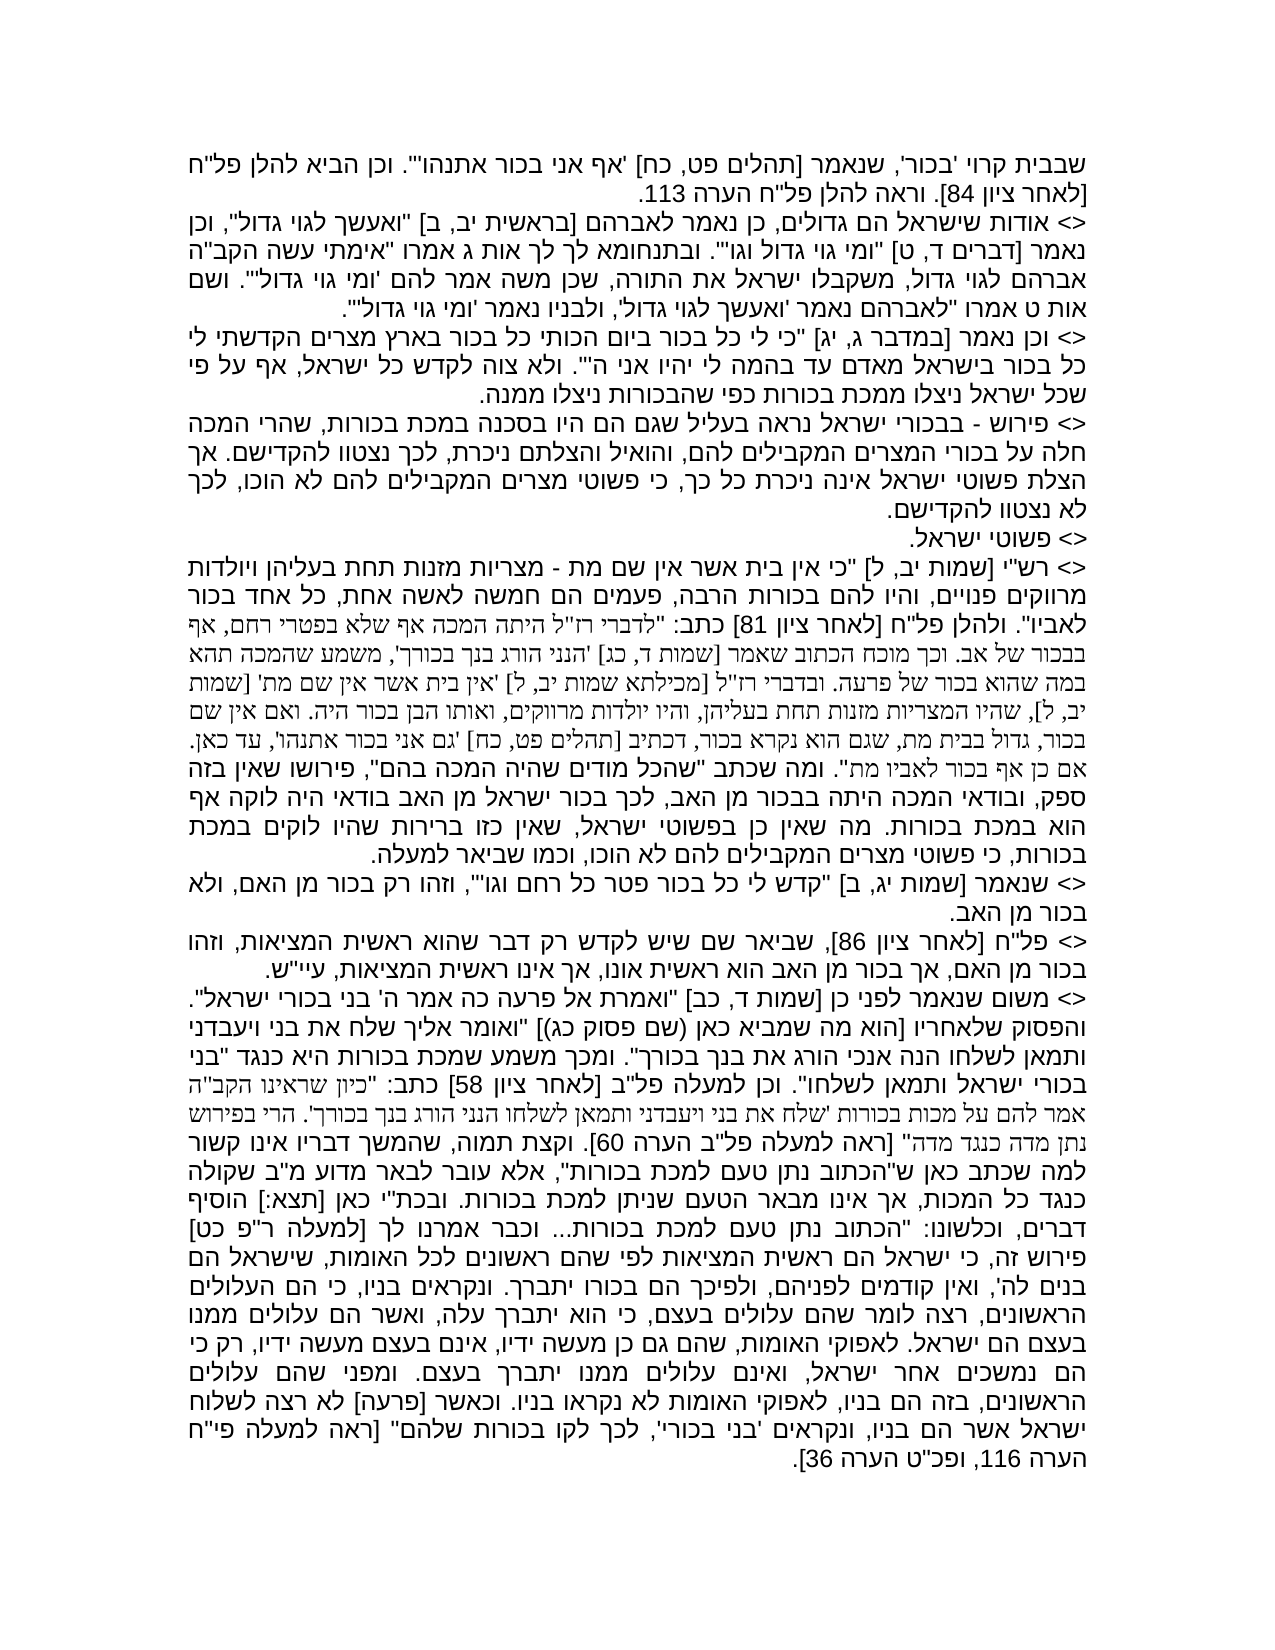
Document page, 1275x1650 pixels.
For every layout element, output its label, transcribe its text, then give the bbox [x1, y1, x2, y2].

text <> רש"י [שמות יב, ל] "כי אין בית אשר אין שם מת - יש שם בכור, מת. אין שם בכור, גדול שבבית קרוי 'בכור', שנאמר [תהלים פט, כח] 'אף אני בכור אתנהו'". וכן הביא להלן פל"ח [לאחר ציון 84]. וראה להלן פל"ח הערה 113. [187, 236, 1087, 322]
text <> פירוש - בבכורי ישראל נראה בעליל שגם הם היו בסכנה במכת בכורות, שהרי המכה חלה על בכורי המצרים המקבילים להם, והואיל והצלתם ניכרת, לכך נצטוו להקדישם. אך הצלת פשוטי ישראל אינה ניכרת כל כך, כי פשוטי מצרים המקבילים להם לא הוכו, לכך לא נצטוו להקדישם. [187, 524, 1087, 639]
text <> וכן נאמר [במדבר ג, יג] "כי לי כל בכור ביום הכותי כל בכור בארץ מצרים הקדשתי לי כל בכור בישראל מאדם עד בהמה לי יהיו אני ה'". ולא צוה לקדש כל ישראל, אף על פי שכל ישראל ניצלו ממכת בכורות כפי שהבכורות ניצלו ממנה. [187, 437, 1087, 524]
text <> פל"ח [לאחר ציון 86], שביאר שם שיש לקדש רק דבר שהוא ראשית המציאות, וזהו בכור מן האם, אך בכור מן האב הוא ראשית אונו, אך אינו ראשית המציאות, עיי"ש. [187, 1041, 1087, 1099]
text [187, 150, 1087, 236]
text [187, 1099, 1087, 1473]
text <> רש"י [שמות יב, ל] "כי אין בית אשר אין שם מת - מצריות מזנות תחת בעליהן ויולדות מרווקים פנויים, והיו להם בכורות הרבה, פעמים הם חמשה לאשה אחת, כל אחד בכור לאביו". ולהלן פל"ח [לאחר ציון 81] כתב: "לדברי רז"ל היתה המכה אף שלא בפטרי רחם, אף בבכור של אב. וכך מוכח הכתוב שאמר [שמות ד, כג] 'הנני הורג בנך בכורך', משמע שהמכה תהא במה שהוא בכור של פרעה. ובדברי רז"ל [מכילתא שמות יב, ל] 'אין בית אשר אין שם מת' [שמות יב, ל], שהיו המצריות מזנות תחת בעליהן, והיו יולדות מרווקים, ואותו הבן בכור היה. ואם אין שם בכור, גדול בבית מת, שגם הוא נקרא בכור, דכתיב [תהלים פט, כח] 'גם אני בכור אתנהו', עד כאן. אם כן אף בכור לאביו מת". ומה שכתב "שהכל מודים שהיה המכה בהם", פירושו שאין בזה ספק, ובודאי המכה היתה בבכור מן האב, לכך בכור ישראל מן האב בודאי היה לוקה אף הוא במכת בכורות. מה שאין כן בפשוטי ישראל, שאין כזו ברירות שהיו לוקים במכת בכורות, כי פשוטי מצרים המקבילים להם לא הוכו, וכמו שביאר למעלה. [187, 667, 1087, 984]
text <> פשוטי ישראל. [187, 639, 1087, 667]
text <> שנאמר [שמות יג, ב] "קדש לי כל בכור פטר כל רחם וגו'", וזהו רק בכור מן האם, ולא בכור מן האב. [187, 984, 1087, 1041]
text <> אודות שישראל הם גדולים, כן נאמר לאברהם [בראשית יב, ב] "ואעשך לגוי גדול", וכן נאמר [דברים ד, ט] "ומי גוי גדול וגו'". ובתנחומא לך לך אות ג אמרו "אימתי עשה הקב"ה אברהם לגוי גדול, משקבלו ישראל את התורה, שכן משה אמר להם 'ומי גוי גדול'". ושם אות ט אמרו "לאברהם נאמר 'ואעשך לגוי גדול', ולבניו נאמר 'ומי גוי גדול'". [187, 322, 1087, 437]
